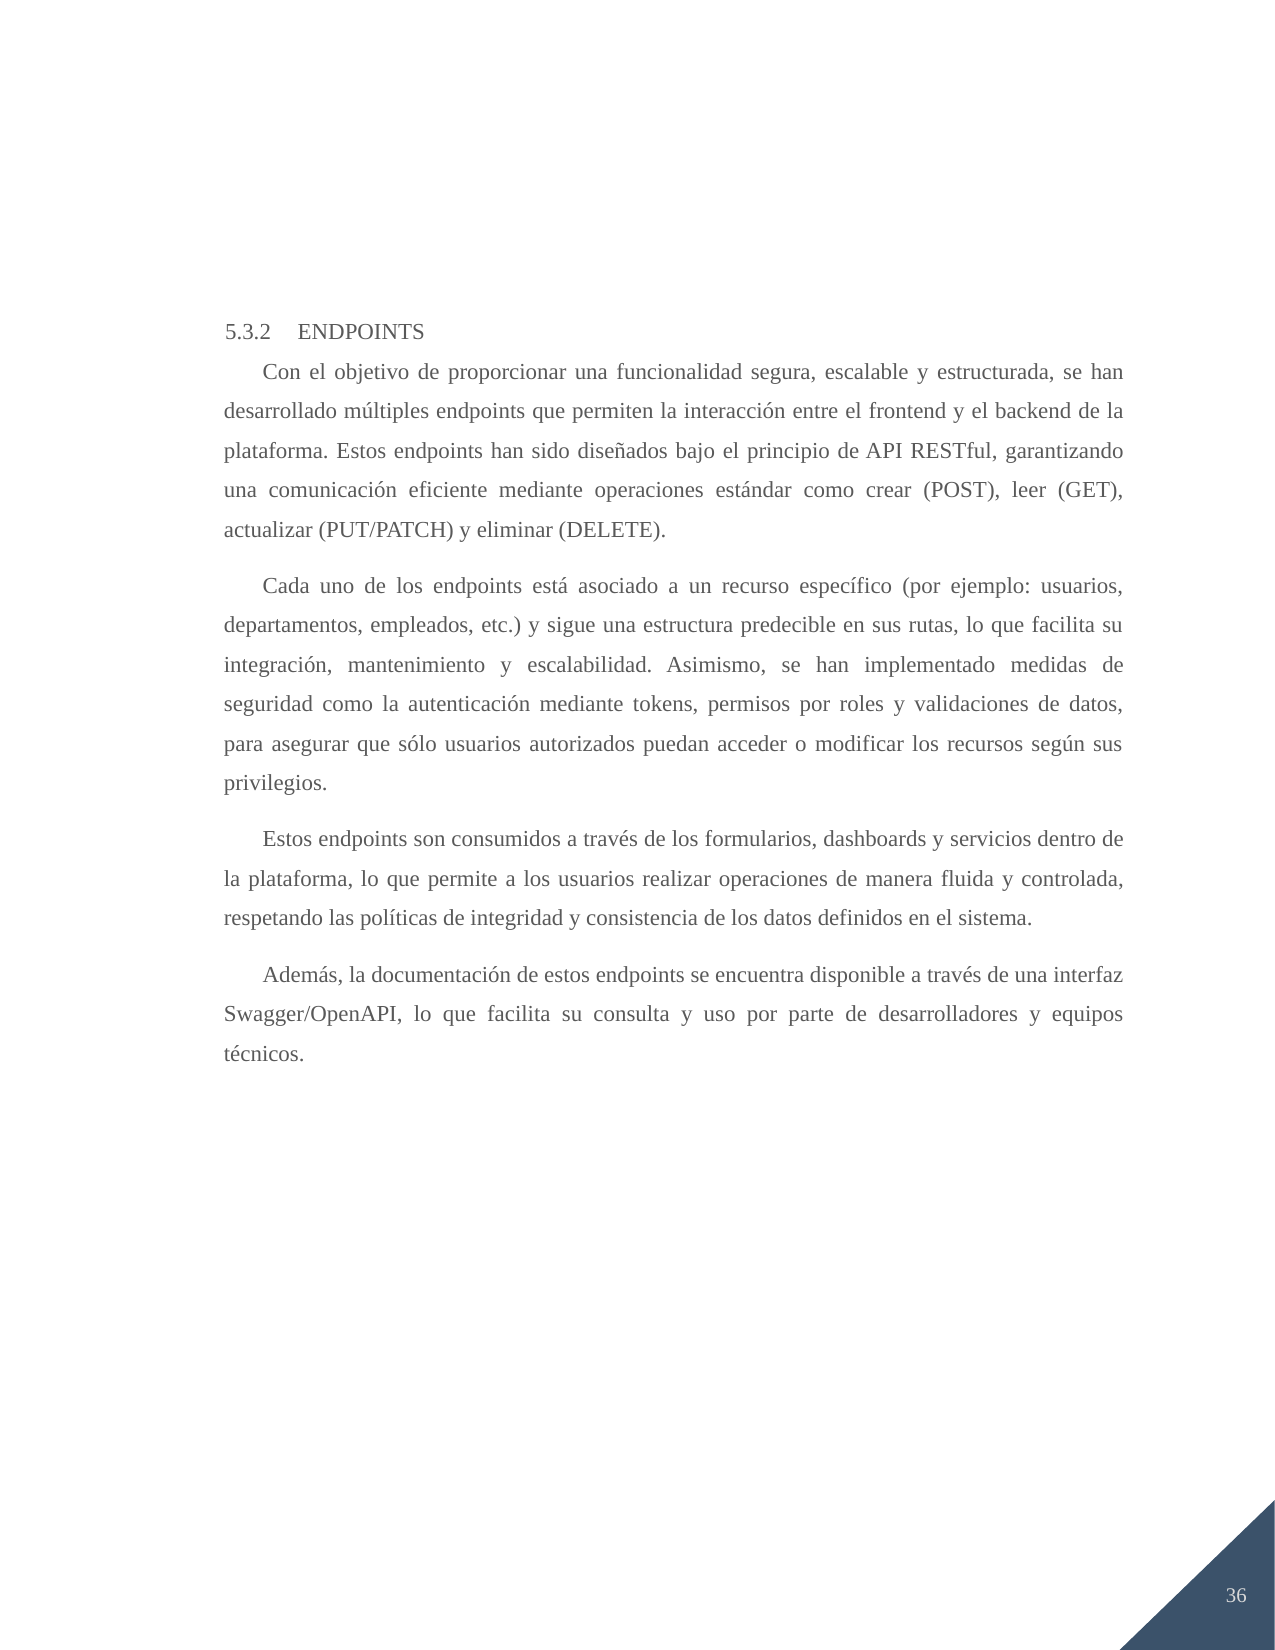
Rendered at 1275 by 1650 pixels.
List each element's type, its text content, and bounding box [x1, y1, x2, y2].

text Con el objetivo de proporcionar una funcionalidad segura, escalable y estructurada, se han desarrollado múltiples endpoints que permiten la interacción entre el frontend y el backend de la plataforma. Estos endpoints han sido diseñados bajo el principio de API RESTful, garantizando una comunicación eficiente mediante operaciones estándar como crear (POST), leer (GET), actualizar (PUT/PATCH) y eliminar (DELETE). [224, 358, 1125, 542]
subtitle ENDPOINTS [225, 318, 1125, 345]
text Además, la documentación de estos endpoints se encuentra disponible a través de una interfaz Swagger/OpenAPI, lo que facilita su consulta y uso por parte de desarrolladores y equipos técnicos. [224, 961, 1125, 1066]
text Estos endpoints son consumidos a través de los formularios, dashboards y servicios dentro de la plataforma, lo que permite a los usuarios realizar operaciones de manera fluida y controlada, respetando las políticas de integridad y consistencia de los datos definidos en el sistema. [224, 826, 1125, 931]
text Cada uno de los endpoints está asociado a un recurso específico (por ejemplo: usuarios, departamentos, empleados, etc.) y sigue una estructura predecible en sus rutas, lo que facilita su integración, mantenimiento y escalabilidad. Asimismo, se han implementado medidas de seguridad como la autenticación mediante tokens, permisos por roles y validaciones de datos, para asegurar que sólo usuarios autorizados puedan acceder o modificar los recursos según sus privilegios. [224, 572, 1125, 796]
